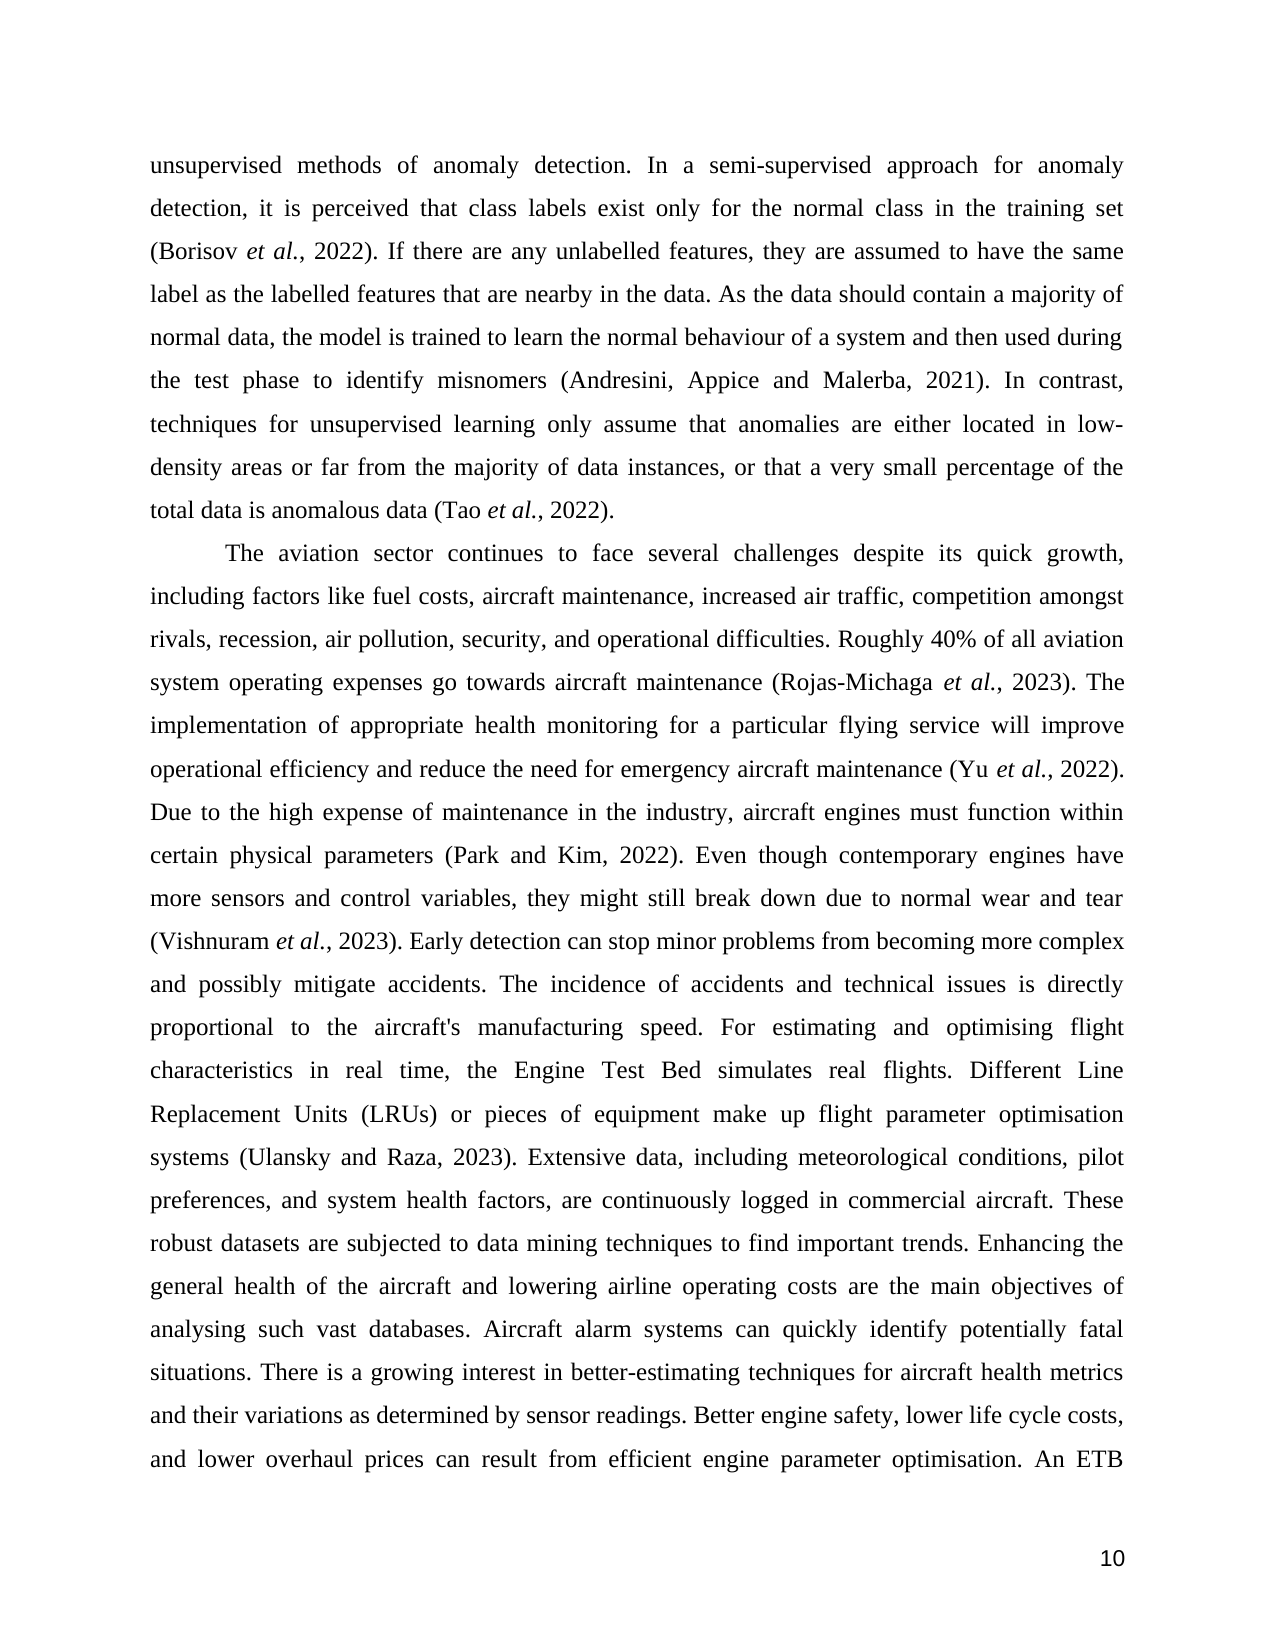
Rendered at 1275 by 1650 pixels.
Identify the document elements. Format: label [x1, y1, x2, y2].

text [150, 538, 1125, 1472]
text [150, 150, 1125, 524]
